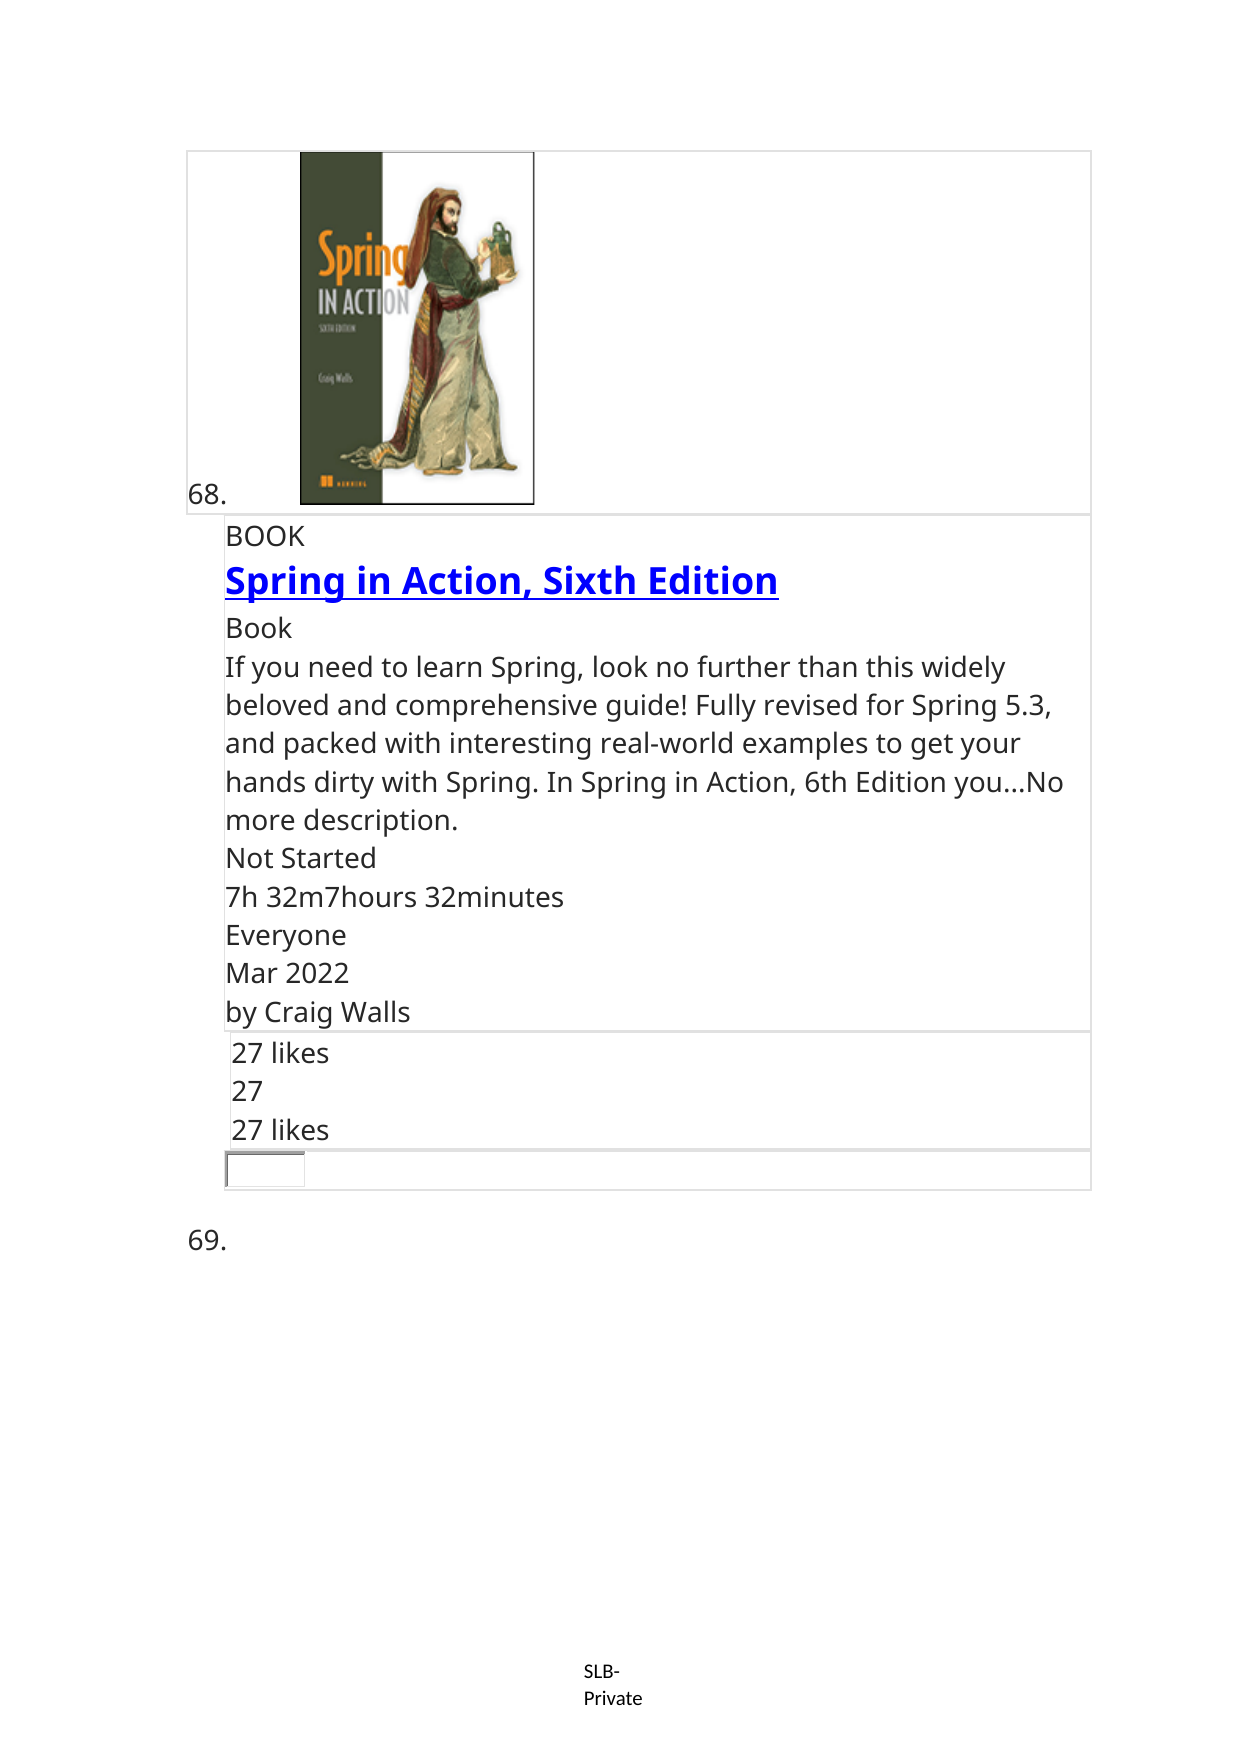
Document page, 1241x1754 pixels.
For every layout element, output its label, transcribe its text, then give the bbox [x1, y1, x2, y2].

text Everyone [225, 914, 1090, 952]
text Book [225, 607, 1090, 645]
text 27 likes [231, 1108, 1090, 1148]
text Spring in Action, Sixth Edition [225, 553, 1090, 605]
text 7h 32m7hours 32minutes [225, 875, 1090, 914]
text BOOK [225, 516, 1090, 553]
text by Craig Walls [225, 990, 1090, 1030]
picture [300, 152, 535, 505]
text Not Started [225, 837, 1090, 875]
text Mar 2022 [225, 952, 1090, 990]
text 27 [231, 1070, 1090, 1108]
text 27 likes [231, 1033, 1090, 1070]
text If you need to learn Spring, look no further than this widely beloved and comprehensive guide! Fully revised for Spring 5.3, and packed with interesting real-world examples to get your hands dirty with Spring. In Spring in Action, 6th Edition you...No more description. [225, 645, 1090, 837]
